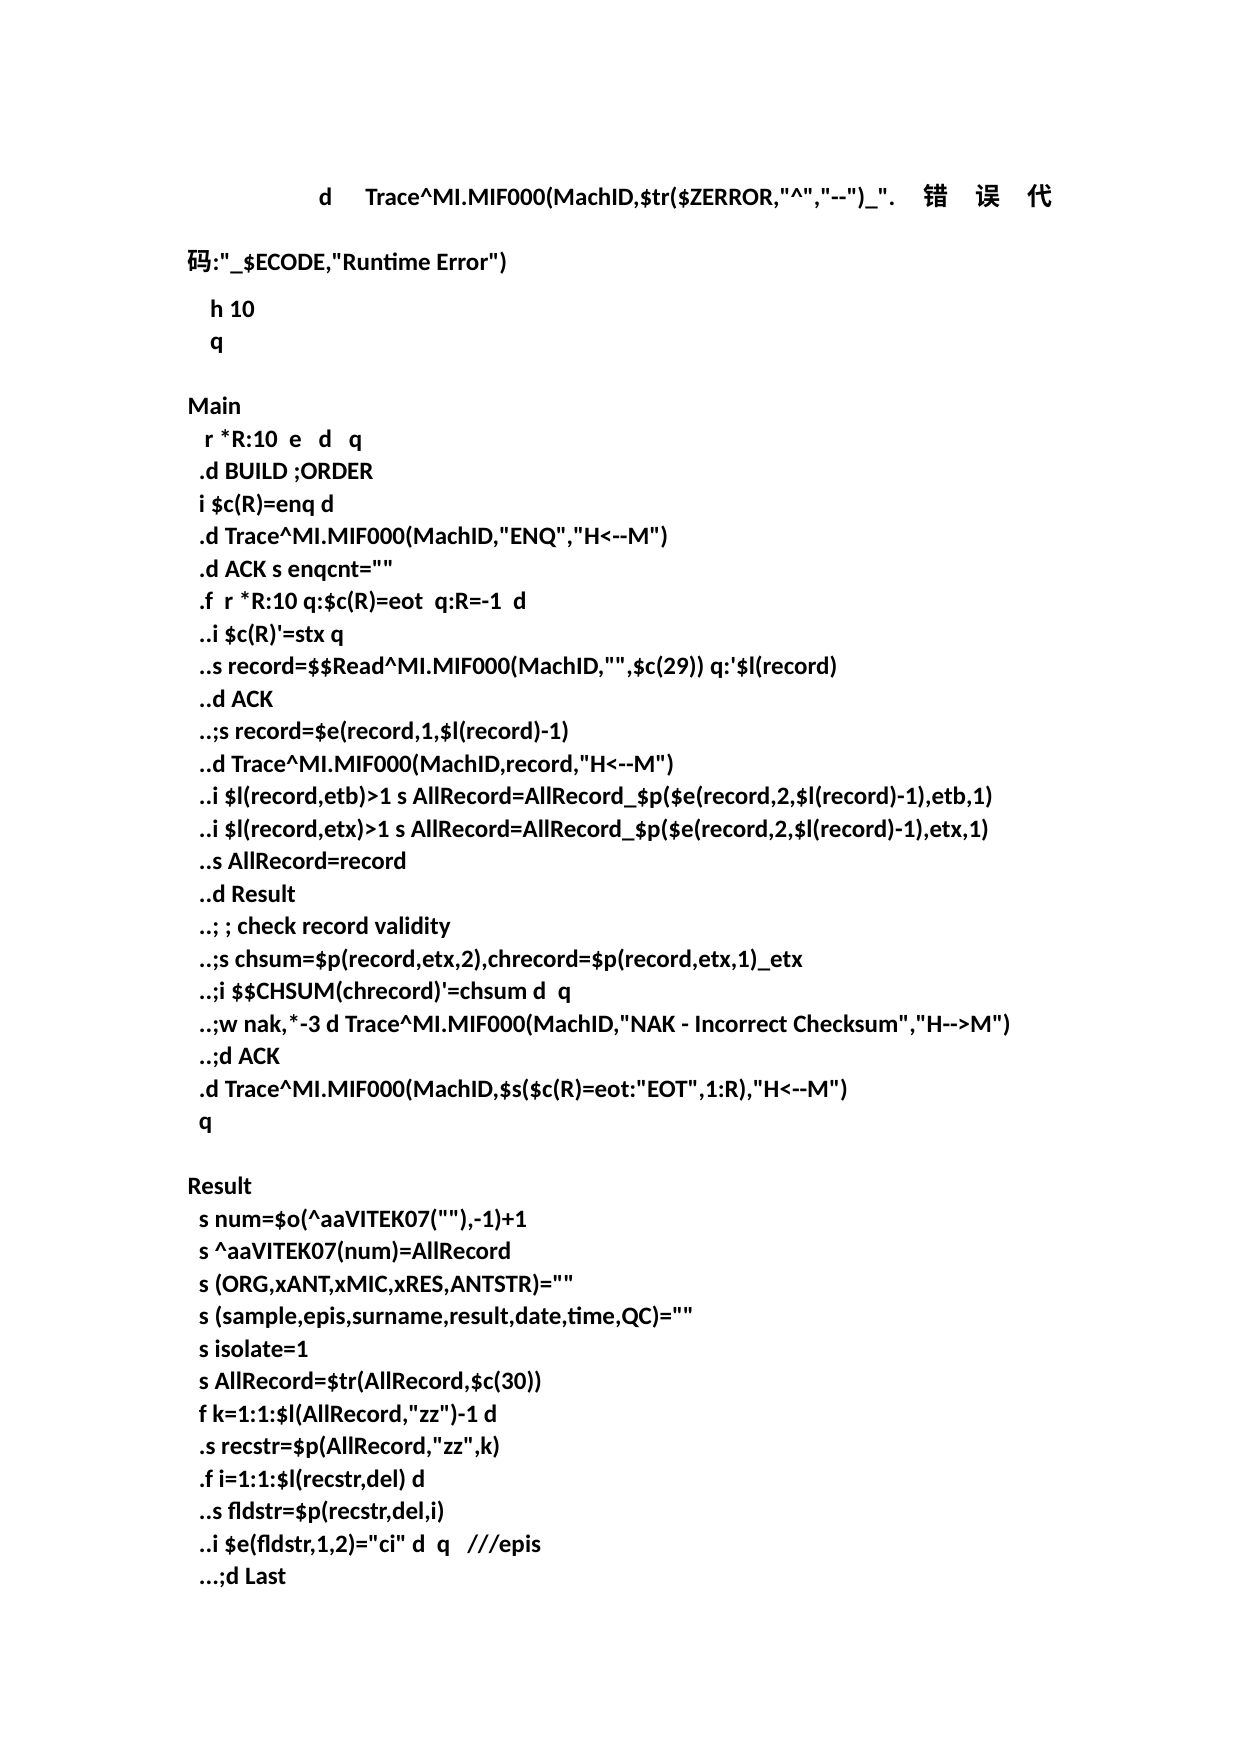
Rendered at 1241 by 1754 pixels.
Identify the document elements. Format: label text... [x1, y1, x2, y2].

text q [187, 1104, 1053, 1137]
text .s recstr=$p(AllRecord,"zz",k) [187, 1429, 1053, 1462]
text q [187, 324, 1053, 357]
text h 10 [187, 292, 1053, 324]
text s (ORG,xANT,xMIC,xRES,ANTSTR)="" [187, 1267, 1053, 1299]
text ..;s record=$e(record,1,$l(record)-1) [187, 714, 1053, 747]
text .d Trace^MI.MIF000(MachID,"ENQ","H<--M") [187, 519, 1053, 552]
text ..d ACK [187, 682, 1053, 714]
text s num=$o(^aaVITEK07(""),-1)+1 [187, 1202, 1053, 1234]
text ..i $c(R)'=stx q [187, 617, 1053, 649]
text ..; ; check record validity [187, 909, 1053, 942]
text ..i $l(record,etb)>1 s AllRecord=AllRecord_$p($e(record,2,$l(record)-1),etb,1) [187, 779, 1053, 812]
text ..s fldstr=$p(recstr,del,i) [187, 1494, 1053, 1527]
text d Trace^MI.MIF000(MachID,$tr($ZERROR,"^","--")_".错误代码:"_$ECODE,"Runtime Error") [187, 162, 1053, 292]
text ..i $l(record,etx)>1 s AllRecord=AllRecord_$p($e(record,2,$l(record)-1),etx,1) [187, 812, 1053, 844]
text r *R:10 e d q [187, 422, 1053, 454]
text ..s record=$$Read^MI.MIF000(MachID,"",$c(29)) q:'$l(record) [187, 649, 1053, 682]
text f k=1:1:$l(AllRecord,"zz")-1 d [187, 1397, 1053, 1429]
text ..d Trace^MI.MIF000(MachID,record,"H<--M") [187, 747, 1053, 779]
text i $c(R)=enq d [187, 487, 1053, 519]
text Result [187, 1169, 1053, 1202]
text ...;d Last [187, 1559, 1053, 1592]
text ..;s chsum=$p(record,etx,2),chrecord=$p(record,etx,1)_etx [187, 942, 1053, 974]
text ..;i $$CHSUM(chrecord)'=chsum d q [187, 974, 1053, 1007]
text .d BUILD ;ORDER [187, 454, 1053, 487]
text ..s AllRecord=record [187, 844, 1053, 877]
text s isolate=1 [187, 1332, 1053, 1364]
text .f r *R:10 q:$c(R)=eot q:R=-1 d [187, 584, 1053, 617]
text Main [187, 389, 1053, 422]
text s AllRecord=$tr(AllRecord,$c(30)) [187, 1364, 1053, 1397]
text ..;w nak,*-3 d Trace^MI.MIF000(MachID,"NAK - Incorrect Checksum","H-->M") [187, 1007, 1053, 1039]
text s (sample,epis,surname,result,date,time,QC)="" [187, 1299, 1053, 1332]
text .d ACK s enqcnt="" [187, 552, 1053, 584]
text ..d Result [187, 877, 1053, 909]
text .d Trace^MI.MIF000(MachID,$s($c(R)=eot:"EOT",1:R),"H<--M") [187, 1072, 1053, 1104]
text .f i=1:1:$l(recstr,del) d [187, 1462, 1053, 1494]
text ..i $e(fldstr,1,2)="ci" d q ///epis [187, 1527, 1053, 1559]
text ..;d ACK [187, 1039, 1053, 1072]
text s ^aaVITEK07(num)=AllRecord [187, 1234, 1053, 1267]
